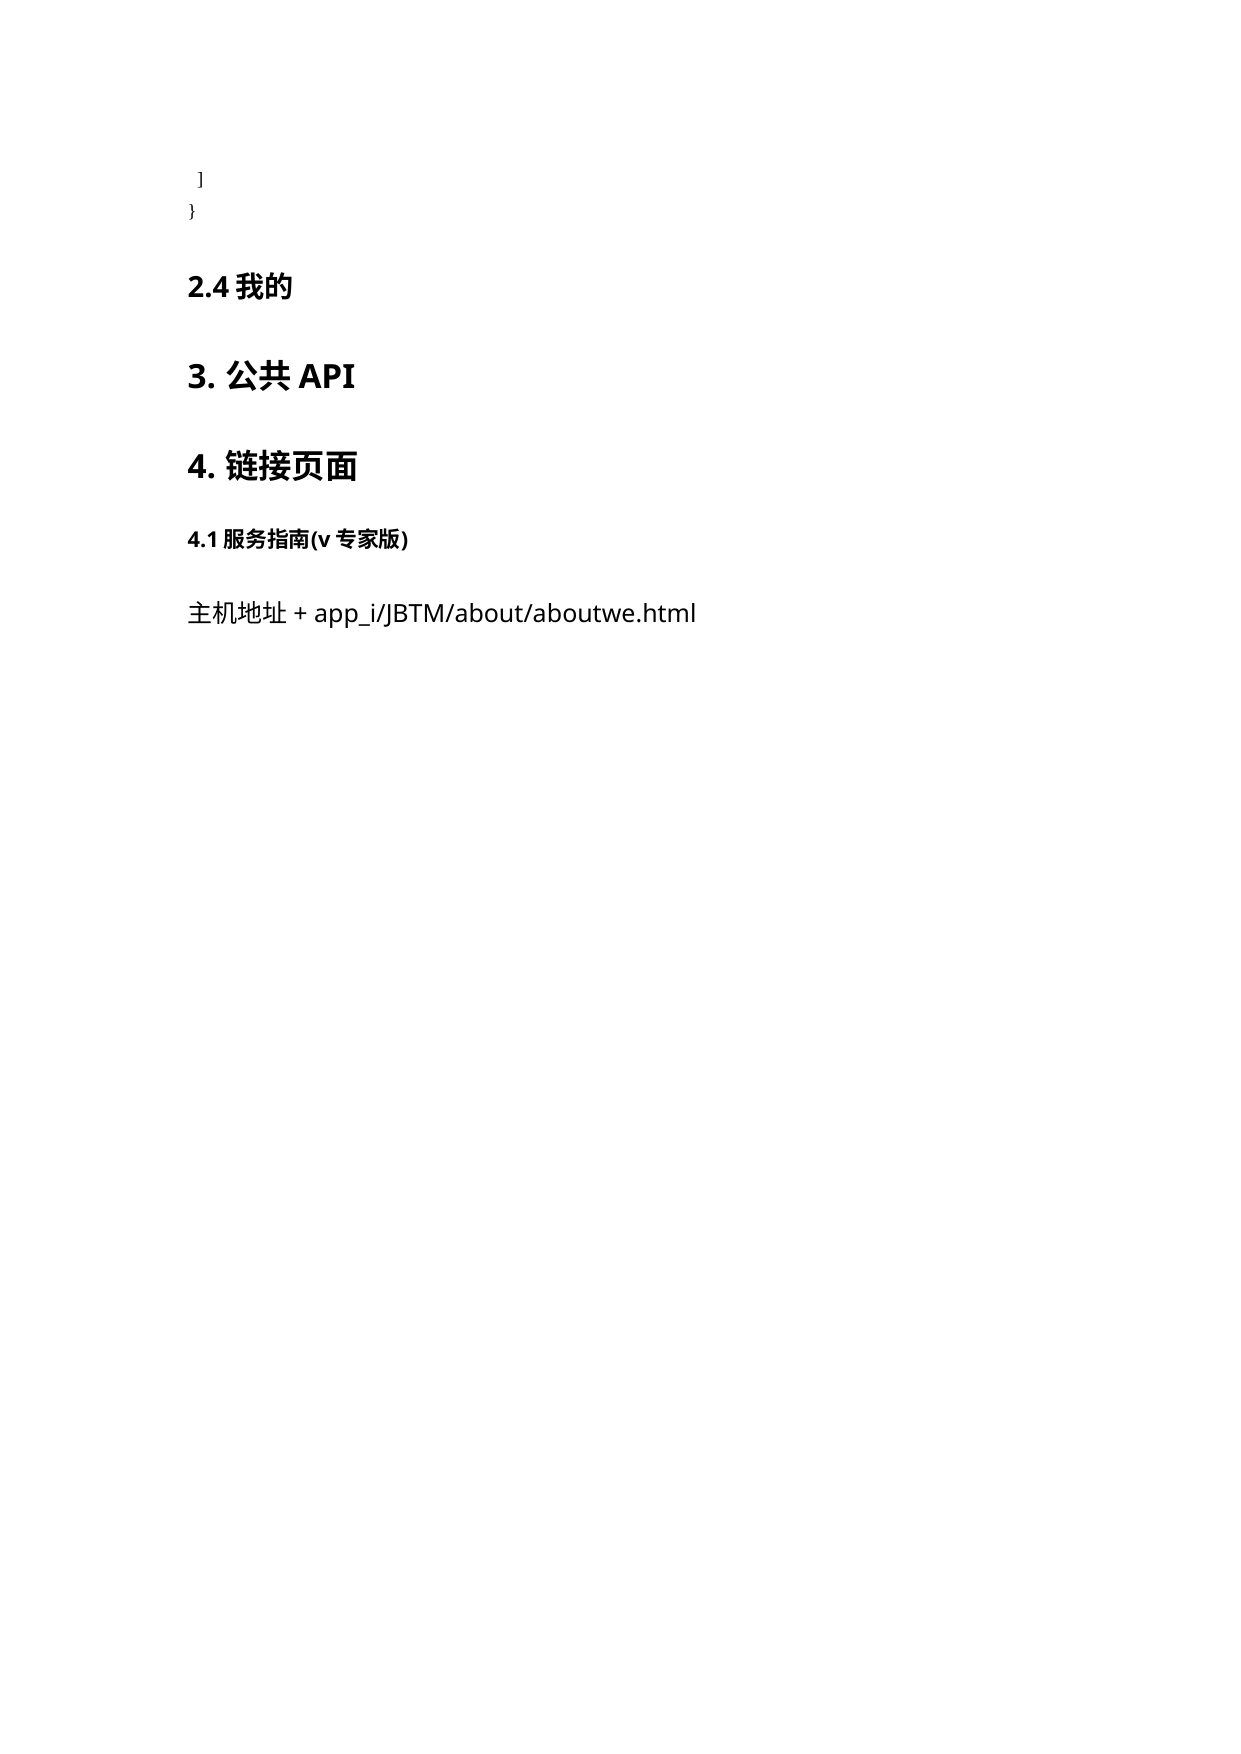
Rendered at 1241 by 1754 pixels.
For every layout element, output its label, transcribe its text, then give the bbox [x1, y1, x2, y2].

text 主机地址 + app_i/JBTM/about/aboutwe.html [187, 579, 1053, 644]
subtitle 4.1服务指南(v专家版) [187, 522, 1032, 554]
title 链接页面 [187, 432, 1053, 497]
title 公共API [187, 342, 1053, 407]
subtitle 2.4我的 [187, 252, 1053, 317]
text ] [187, 162, 1053, 194]
text } [187, 194, 1053, 227]
